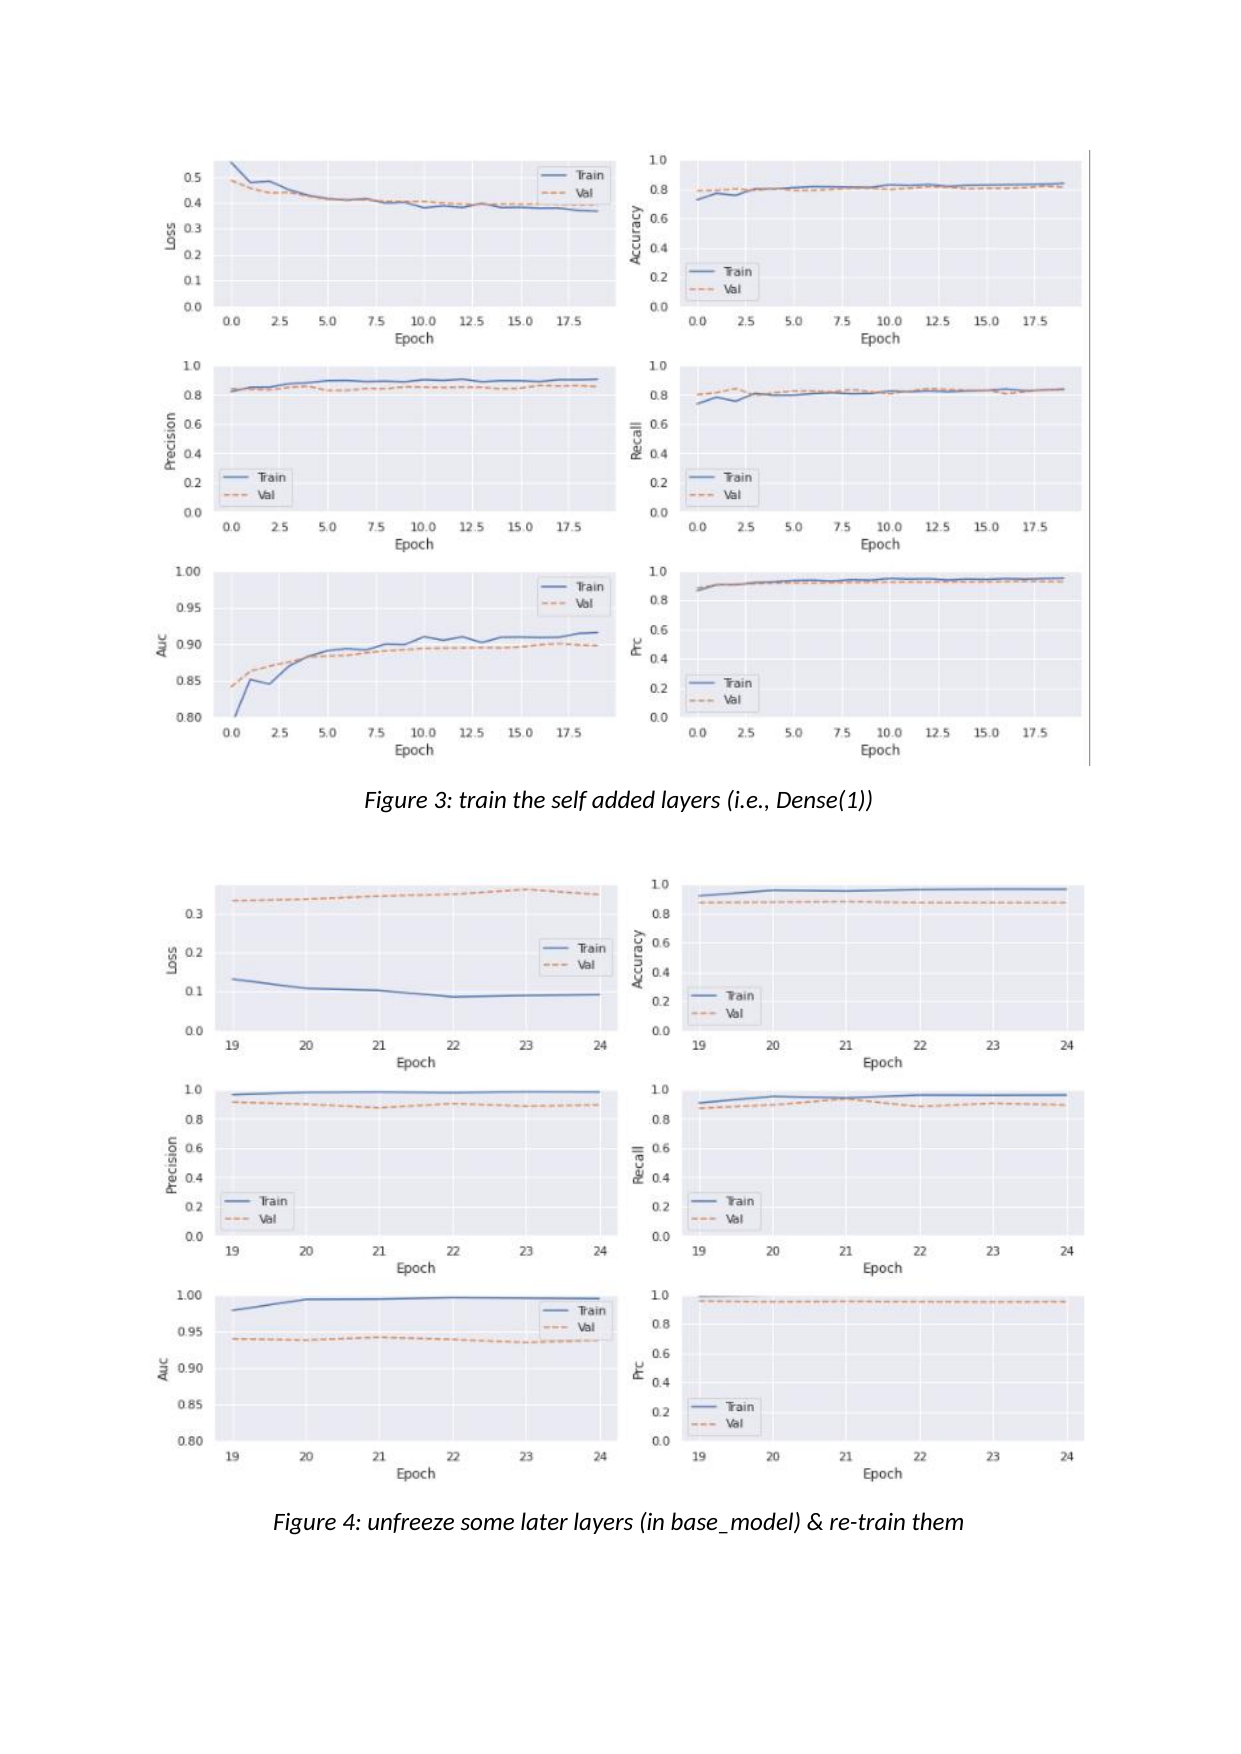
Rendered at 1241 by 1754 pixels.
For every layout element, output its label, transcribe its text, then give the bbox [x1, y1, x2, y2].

picture [150, 150, 1091, 766]
picture [150, 876, 1091, 1487]
